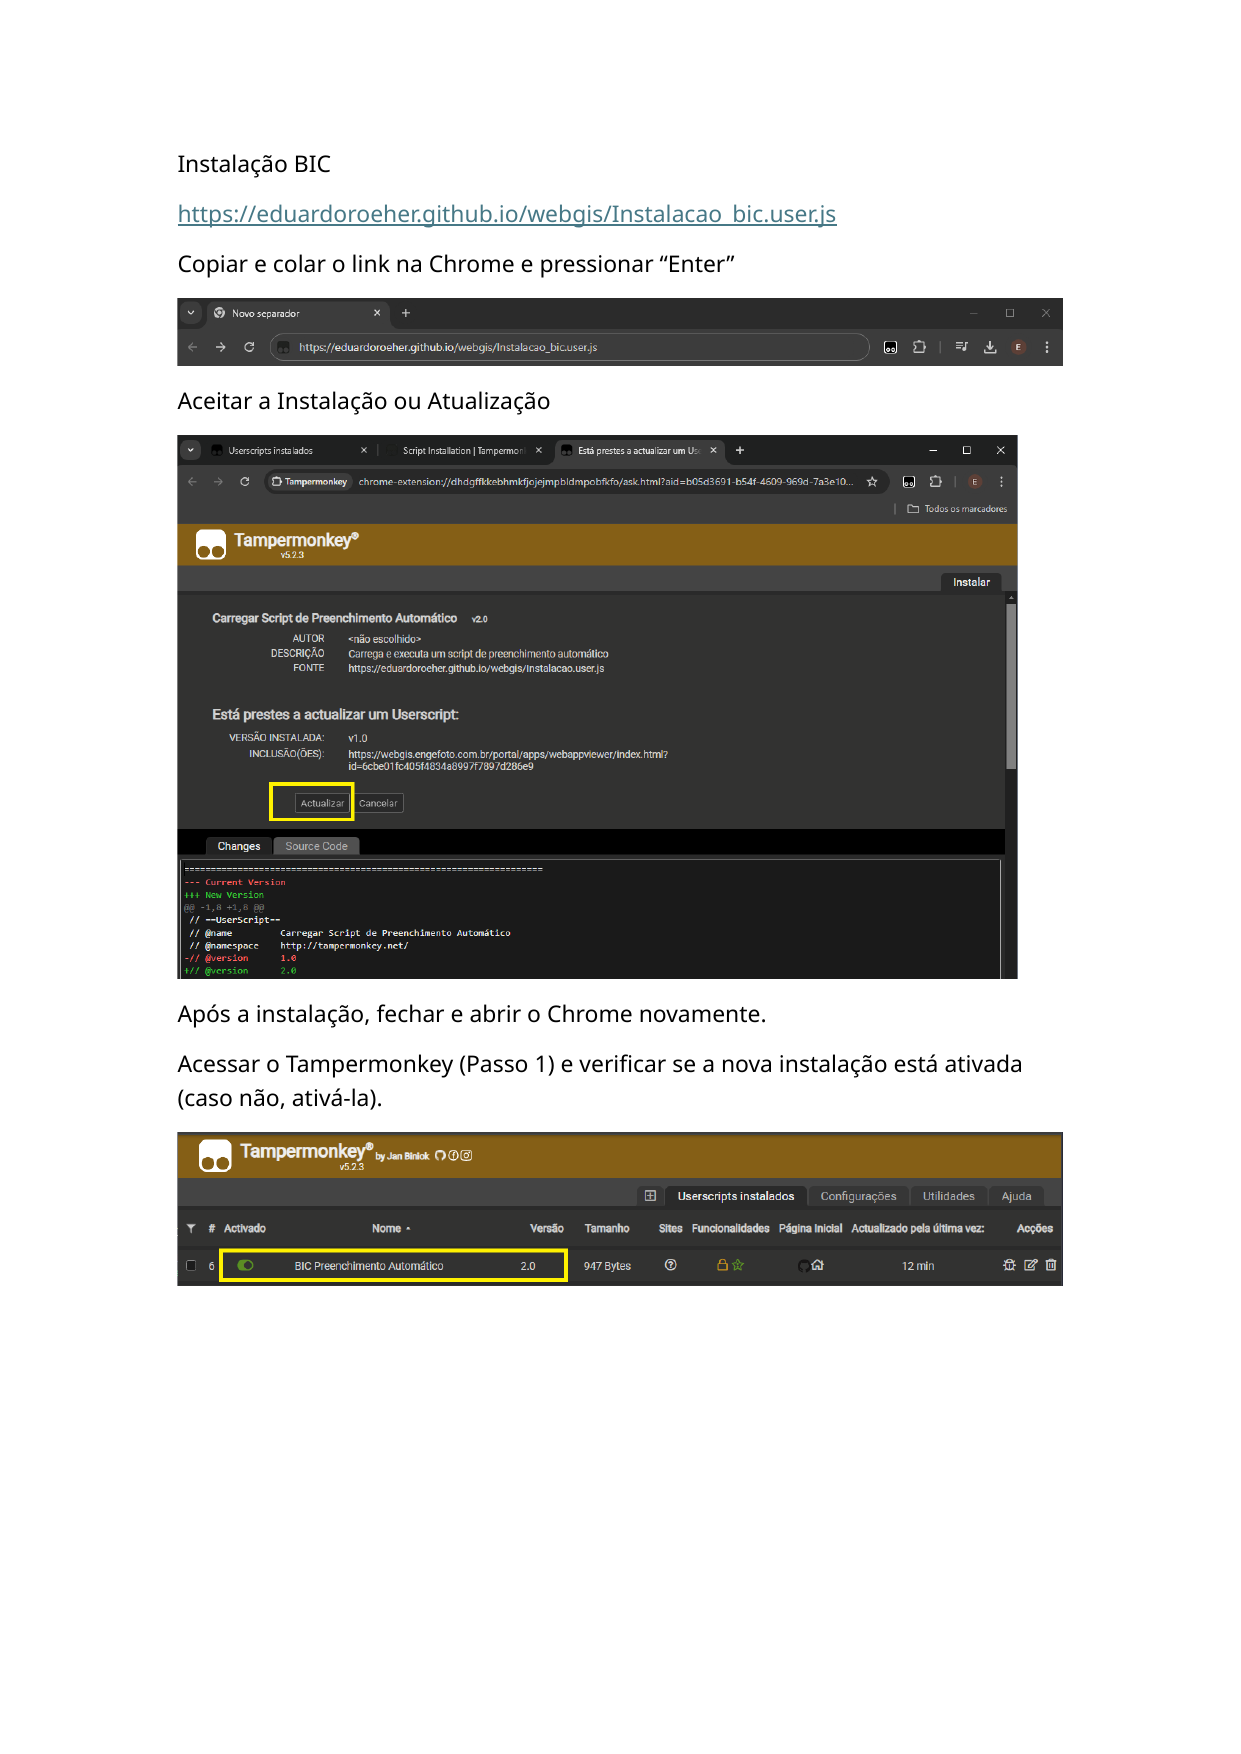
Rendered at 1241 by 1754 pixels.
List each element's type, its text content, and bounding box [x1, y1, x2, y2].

text https://eduardoroeher.github.io/webgis/Instalacao_bic.user.js [177, 198, 1063, 229]
picture [177, 435, 1018, 979]
text Aceitar a Instalação ou Atualização [177, 385, 1063, 416]
text Acessar o Tampermonkey (Passo 1) e verificar se a nova instalação está ativada (caso não, ativá-la). [177, 1048, 1063, 1113]
text Após a instalação, fechar e abrir o Chrome novamente. [177, 998, 1063, 1029]
text Instalação BIC [177, 148, 1063, 179]
picture [177, 298, 1063, 366]
text Copiar e colar o link na Chrome e pressionar “Enter” [177, 248, 1063, 280]
picture [177, 1132, 1063, 1286]
